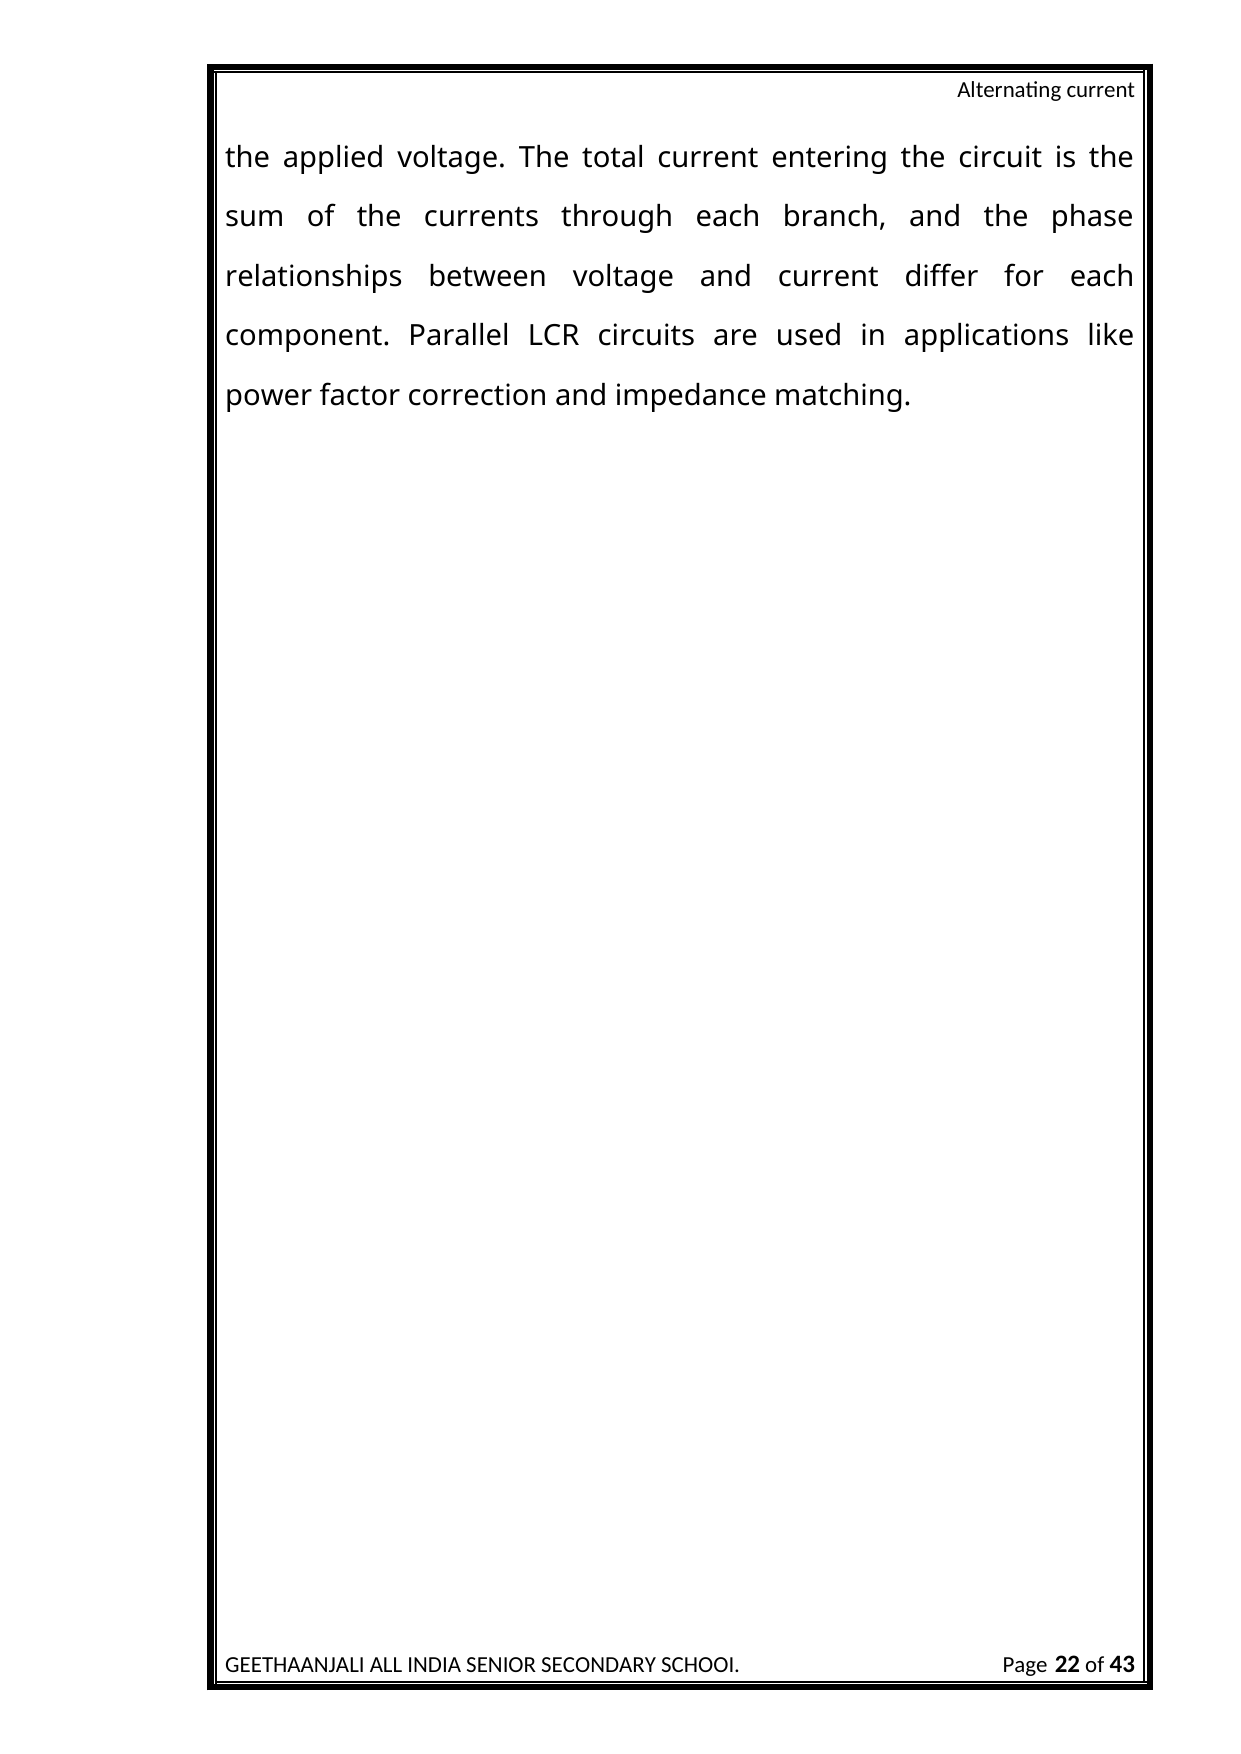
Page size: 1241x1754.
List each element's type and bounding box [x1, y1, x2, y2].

text [225, 136, 1135, 414]
